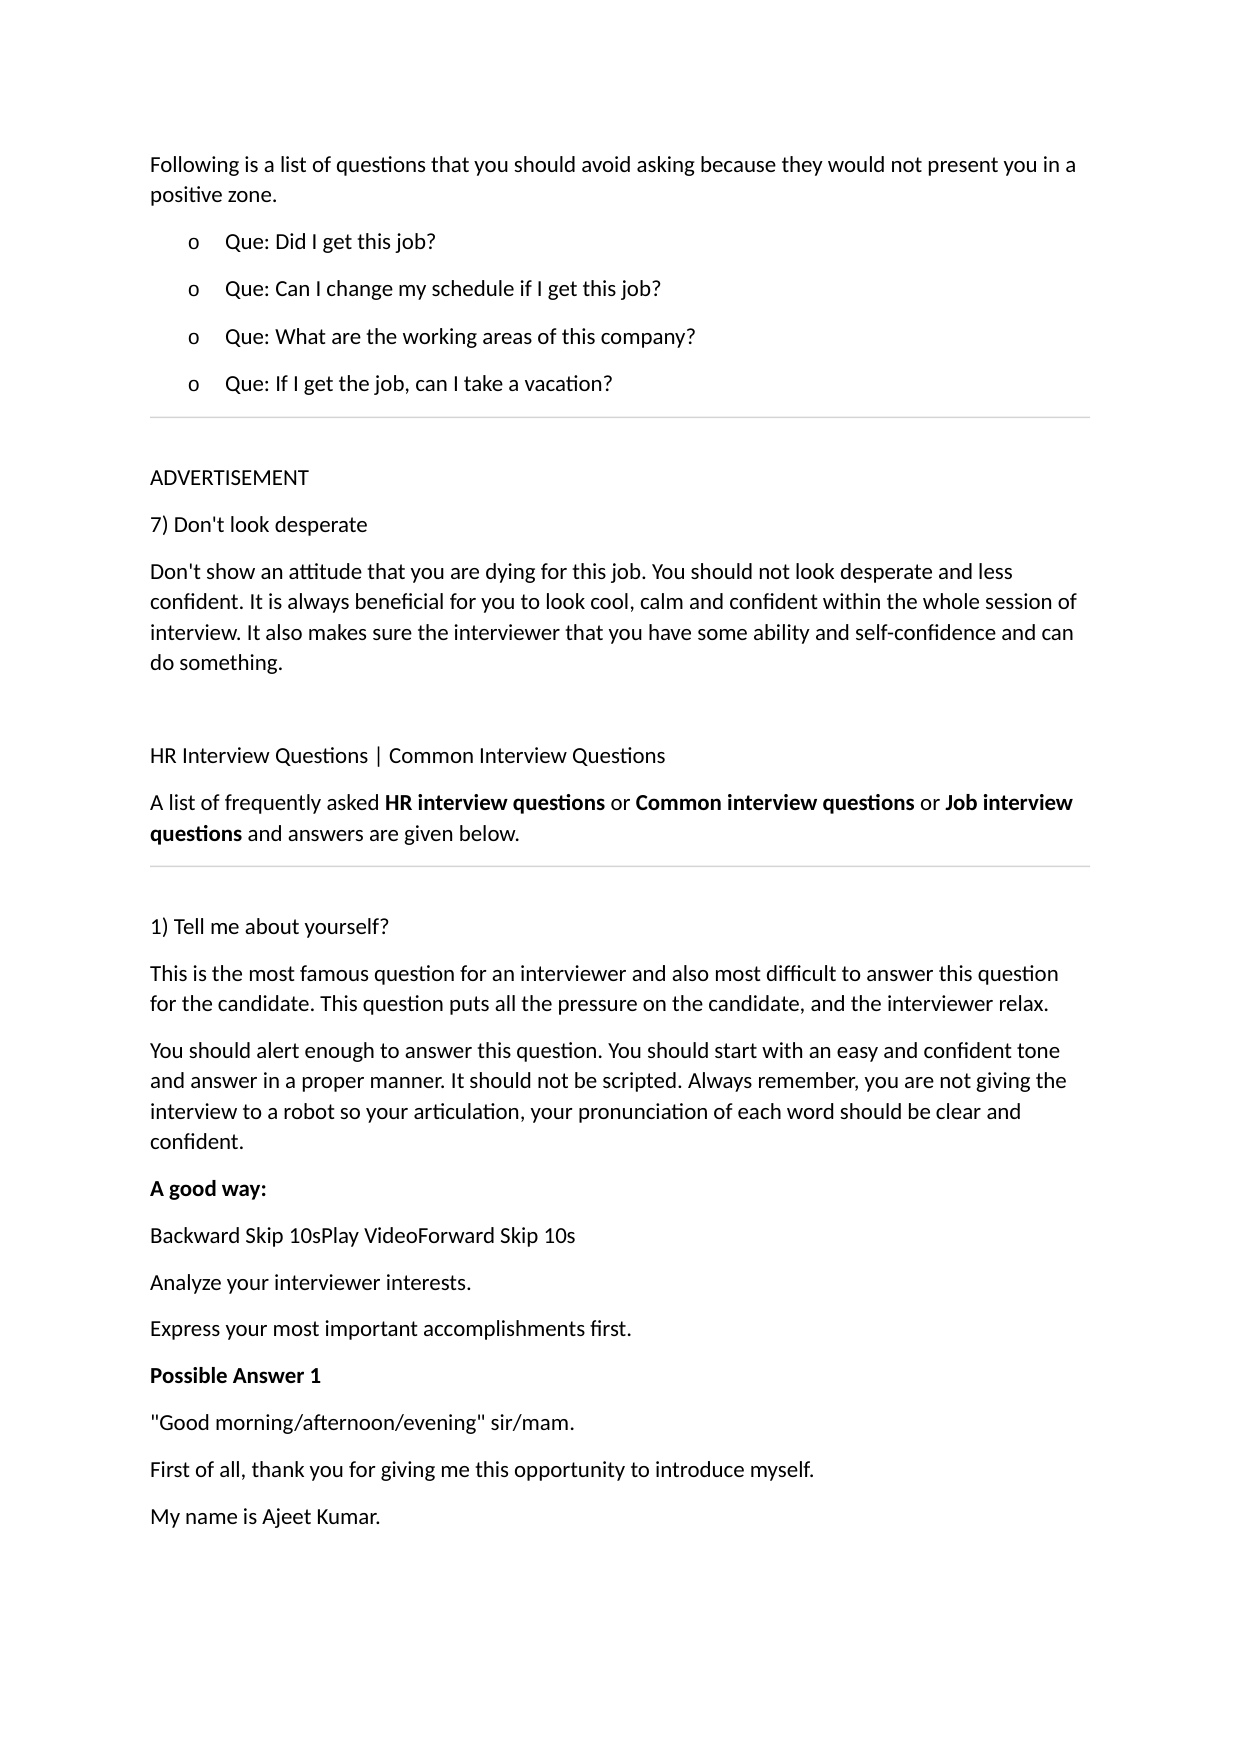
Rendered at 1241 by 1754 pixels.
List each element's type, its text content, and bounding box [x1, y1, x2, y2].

list Que: If I get the job, can I take a vacation? [187, 369, 1090, 398]
text Express your most important accomplishments first. [150, 1314, 1090, 1343]
text 1) Tell me about yourself? [150, 912, 1090, 941]
text First of all, thank you for giving me this opportunity to introduce myself. [150, 1455, 1090, 1483]
text A good way: [150, 1174, 1090, 1202]
list Que: Can I change my schedule if I get this job? [187, 274, 1090, 303]
text HR Interview Questions | Common Interview Questions [150, 742, 1090, 770]
text My name is Ajeet Kumar. [150, 1502, 1090, 1530]
text Backward Skip 10sPlay VideoForward Skip 10s [150, 1221, 1090, 1249]
text A list of frequently asked HR interview questions or Common interview questions or Job interview questions and answers are given below. [150, 788, 1090, 847]
list Que: What are the working areas of this company? [187, 322, 1090, 350]
text Don't show an attitude that you are dying for this job. You should not look desperate and less confident. It is always beneficial for you to look cool, calm and confident within the whole session of interview. It also makes sure the interviewer that you have some ability and self-confidence and can do something. [150, 557, 1090, 676]
text ADVERTISEMENT [150, 463, 1090, 492]
text Following is a list of questions that you should avoid asking because they would not present you in a positive zone. [150, 150, 1090, 208]
text This is the most famous question for an interviewer and also most difficult to answer this question for the candidate. This question puts all the pressure on the candidate, and the interviewer relax. [150, 959, 1090, 1018]
text Analyze your interviewer interests. [150, 1268, 1090, 1296]
list Que: Did I get this job? [187, 227, 1090, 256]
text "Good morning/afternoon/evening" sir/mam. [150, 1408, 1090, 1436]
text You should alert enough to answer this question. You should start with an easy and confident tone and answer in a proper manner. It should not be scripted. Always remember, you are not giving the interview to a robot so your articulation, your pronunciation of each word should be clear and confident. [150, 1036, 1090, 1155]
text 7) Don't look desperate [150, 510, 1090, 538]
text Possible Answer 1 [150, 1361, 1090, 1389]
